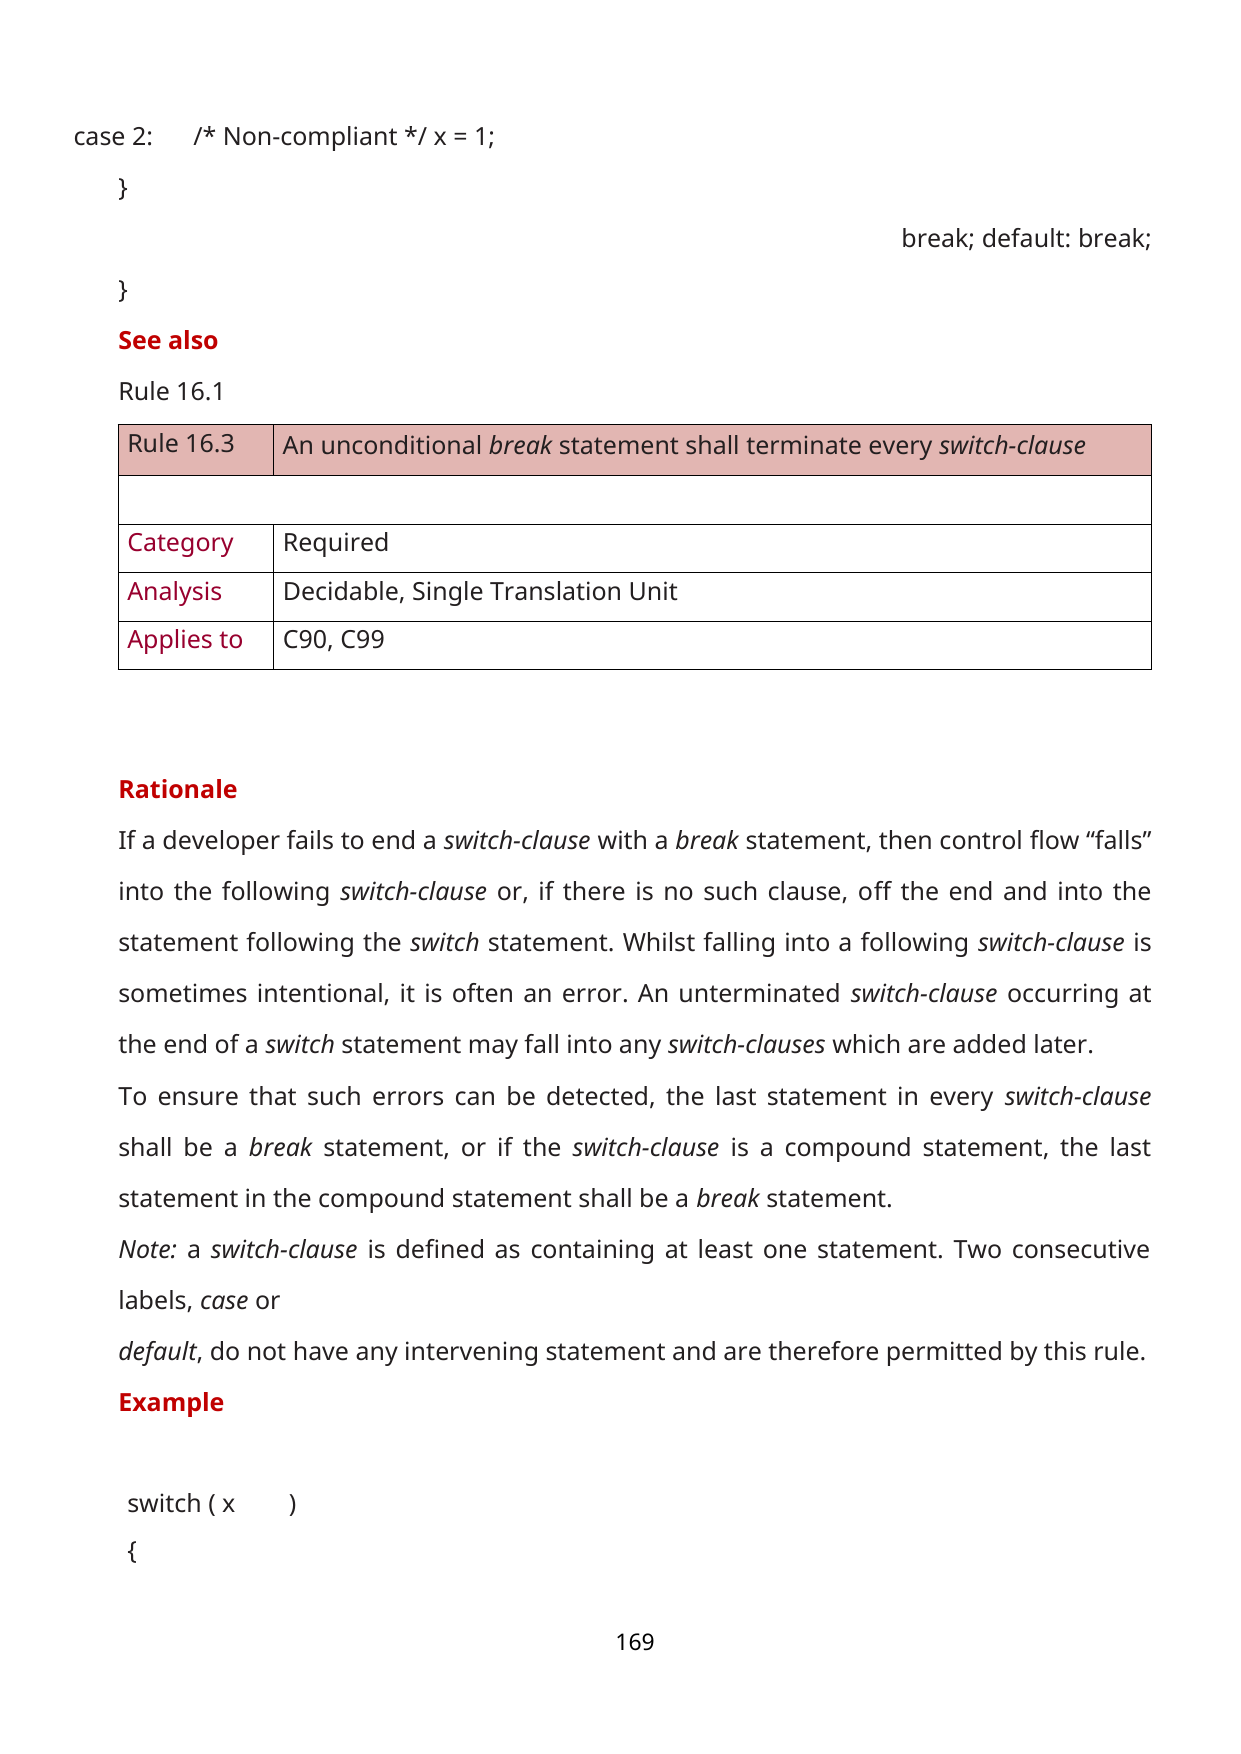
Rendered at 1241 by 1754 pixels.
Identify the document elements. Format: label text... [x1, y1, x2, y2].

text Rationale [118, 772, 1152, 806]
text Example [118, 1384, 1152, 1418]
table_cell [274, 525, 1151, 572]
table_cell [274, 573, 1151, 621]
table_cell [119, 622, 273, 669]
text case 2: /* Non-compliant */ x = 1; [73, 118, 1152, 152]
text See also [118, 322, 1152, 356]
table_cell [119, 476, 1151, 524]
text default, do not have any intervening statement and are therefore permitted by this rule. [118, 1333, 1152, 1367]
text To ensure that such errors can be detected, the last statement in every switch-clause shall be a break statement, or if the switch-clause is a compound statement, the last statement in the compound statement shall be a break statement. [118, 1078, 1152, 1214]
text Note: a switch-clause is defined as containing at least one statement. Two consecutive labels, case or [118, 1231, 1152, 1316]
text } [118, 271, 1152, 305]
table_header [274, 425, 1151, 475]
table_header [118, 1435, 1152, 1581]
text If a developer fails to end a switch-clause with a break statement, then control flow “falls” into the following switch-clause or, if there is no such clause, off the end and into the statement following the switch statement. Whilst falling into a following switch-clause is sometimes intentional, it is often an error. An unterminated switch-clause occurring at the end of a switch statement may fall into any switch-clauses which are added later. [118, 823, 1152, 1061]
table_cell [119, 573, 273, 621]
text break; default: break; [118, 220, 1152, 254]
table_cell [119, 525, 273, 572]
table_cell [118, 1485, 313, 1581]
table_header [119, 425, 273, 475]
text Rule 16.1 [118, 373, 1152, 407]
text } [118, 169, 1152, 203]
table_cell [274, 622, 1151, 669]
